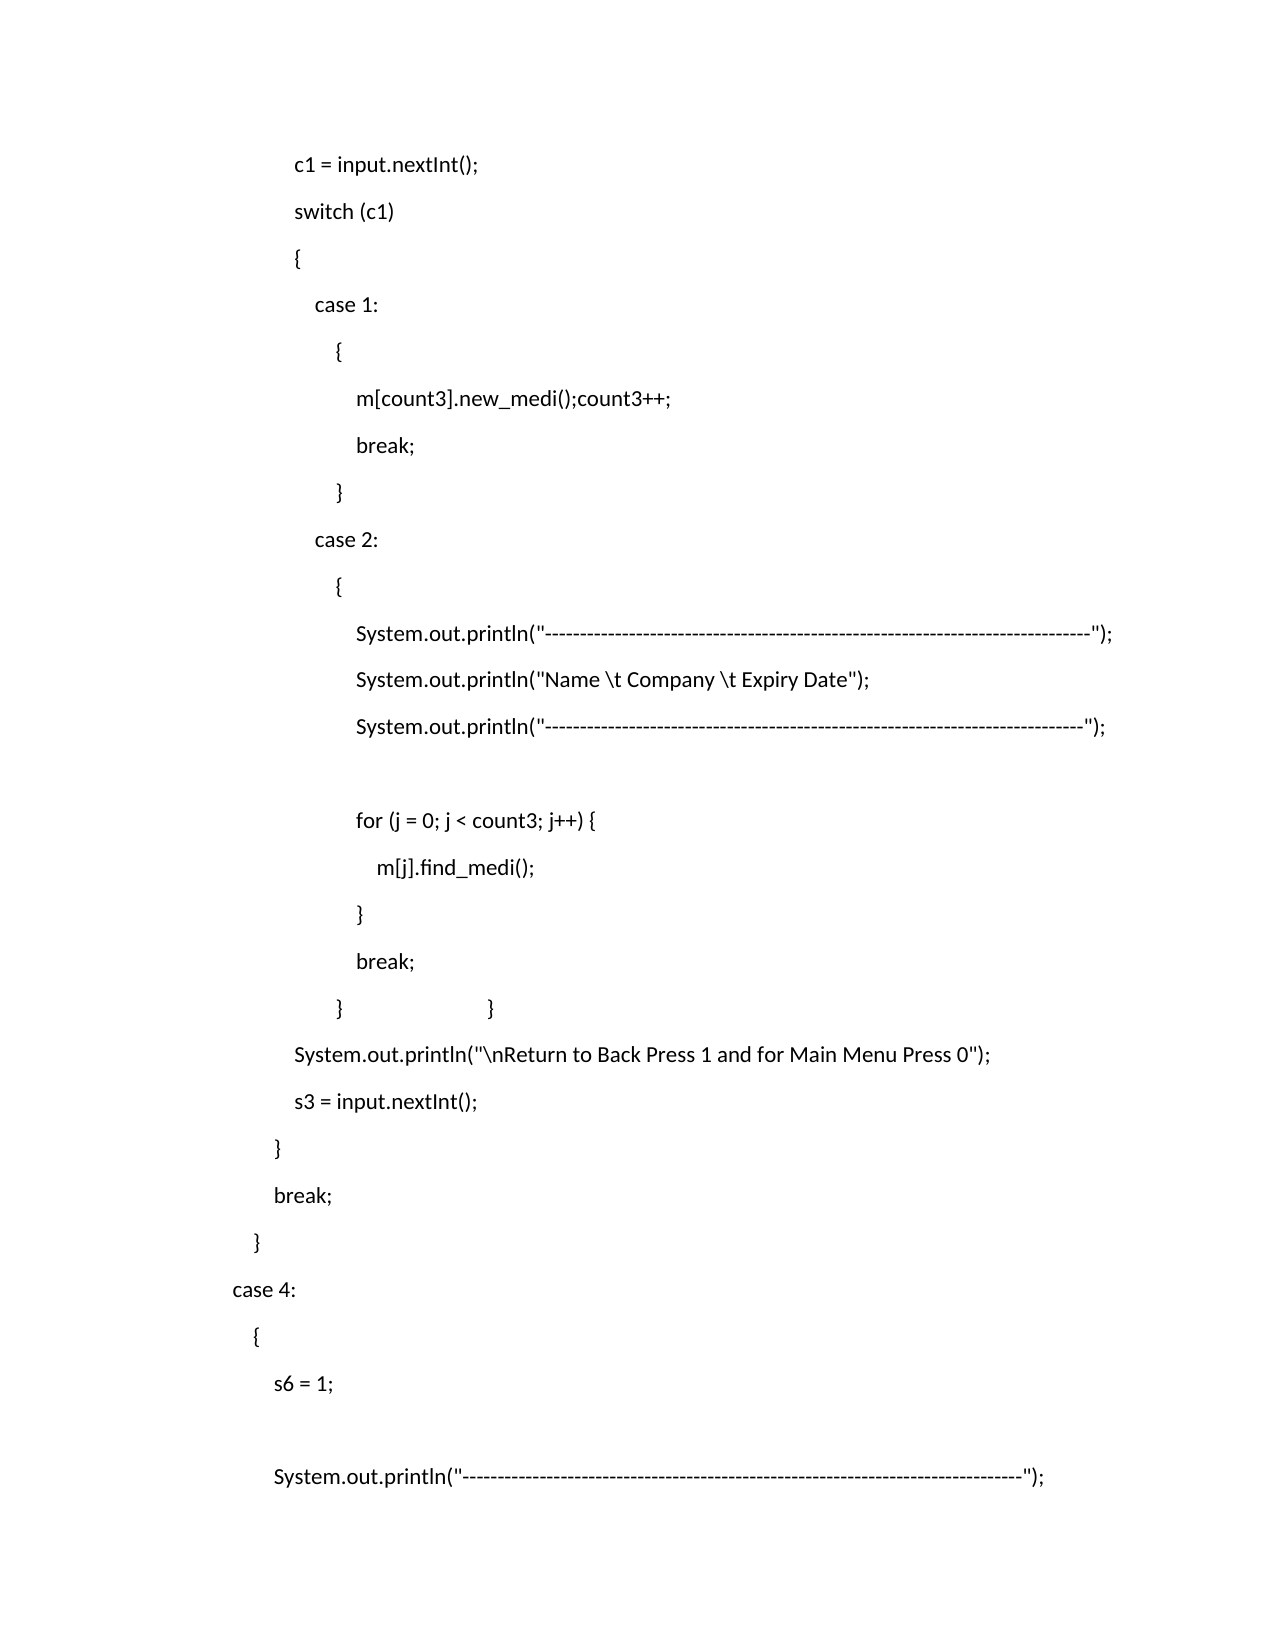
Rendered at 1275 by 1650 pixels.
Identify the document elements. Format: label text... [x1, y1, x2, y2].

text c1 = input.nextInt(); [150, 150, 1125, 178]
text System.out.println("\nReturn to Back Press 1 and for Main Menu Press 0"); [150, 1041, 1125, 1069]
text case 2: [150, 525, 1125, 553]
text System.out.println("-----------------------------------------------------------------------------"); [150, 712, 1125, 741]
text } } [150, 994, 1125, 1022]
text } [150, 1134, 1125, 1162]
text case 1: [150, 291, 1125, 319]
text { [150, 337, 1125, 366]
text break; [150, 431, 1125, 459]
text m[j].find_medi(); [150, 853, 1125, 881]
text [150, 1462, 1125, 1491]
text System.out.println("------------------------------------------------------------------------------"); [150, 619, 1125, 647]
text } [150, 1228, 1125, 1256]
text { [150, 244, 1125, 272]
text m[count3].new_medi();count3++; [150, 384, 1125, 412]
text s6 = 1; [150, 1369, 1125, 1397]
text } [150, 478, 1125, 506]
text { [150, 572, 1125, 600]
text break; [150, 1181, 1125, 1209]
text s3 = input.nextInt(); [150, 1087, 1125, 1116]
text for (j = 0; j < count3; j++) { [150, 806, 1125, 834]
text } [150, 900, 1125, 928]
text switch (c1) [150, 197, 1125, 225]
text break; [150, 947, 1125, 975]
text case 4: [150, 1275, 1125, 1303]
text { [150, 1322, 1125, 1350]
text System.out.println("Name \t Company \t Expiry Date"); [150, 666, 1125, 694]
